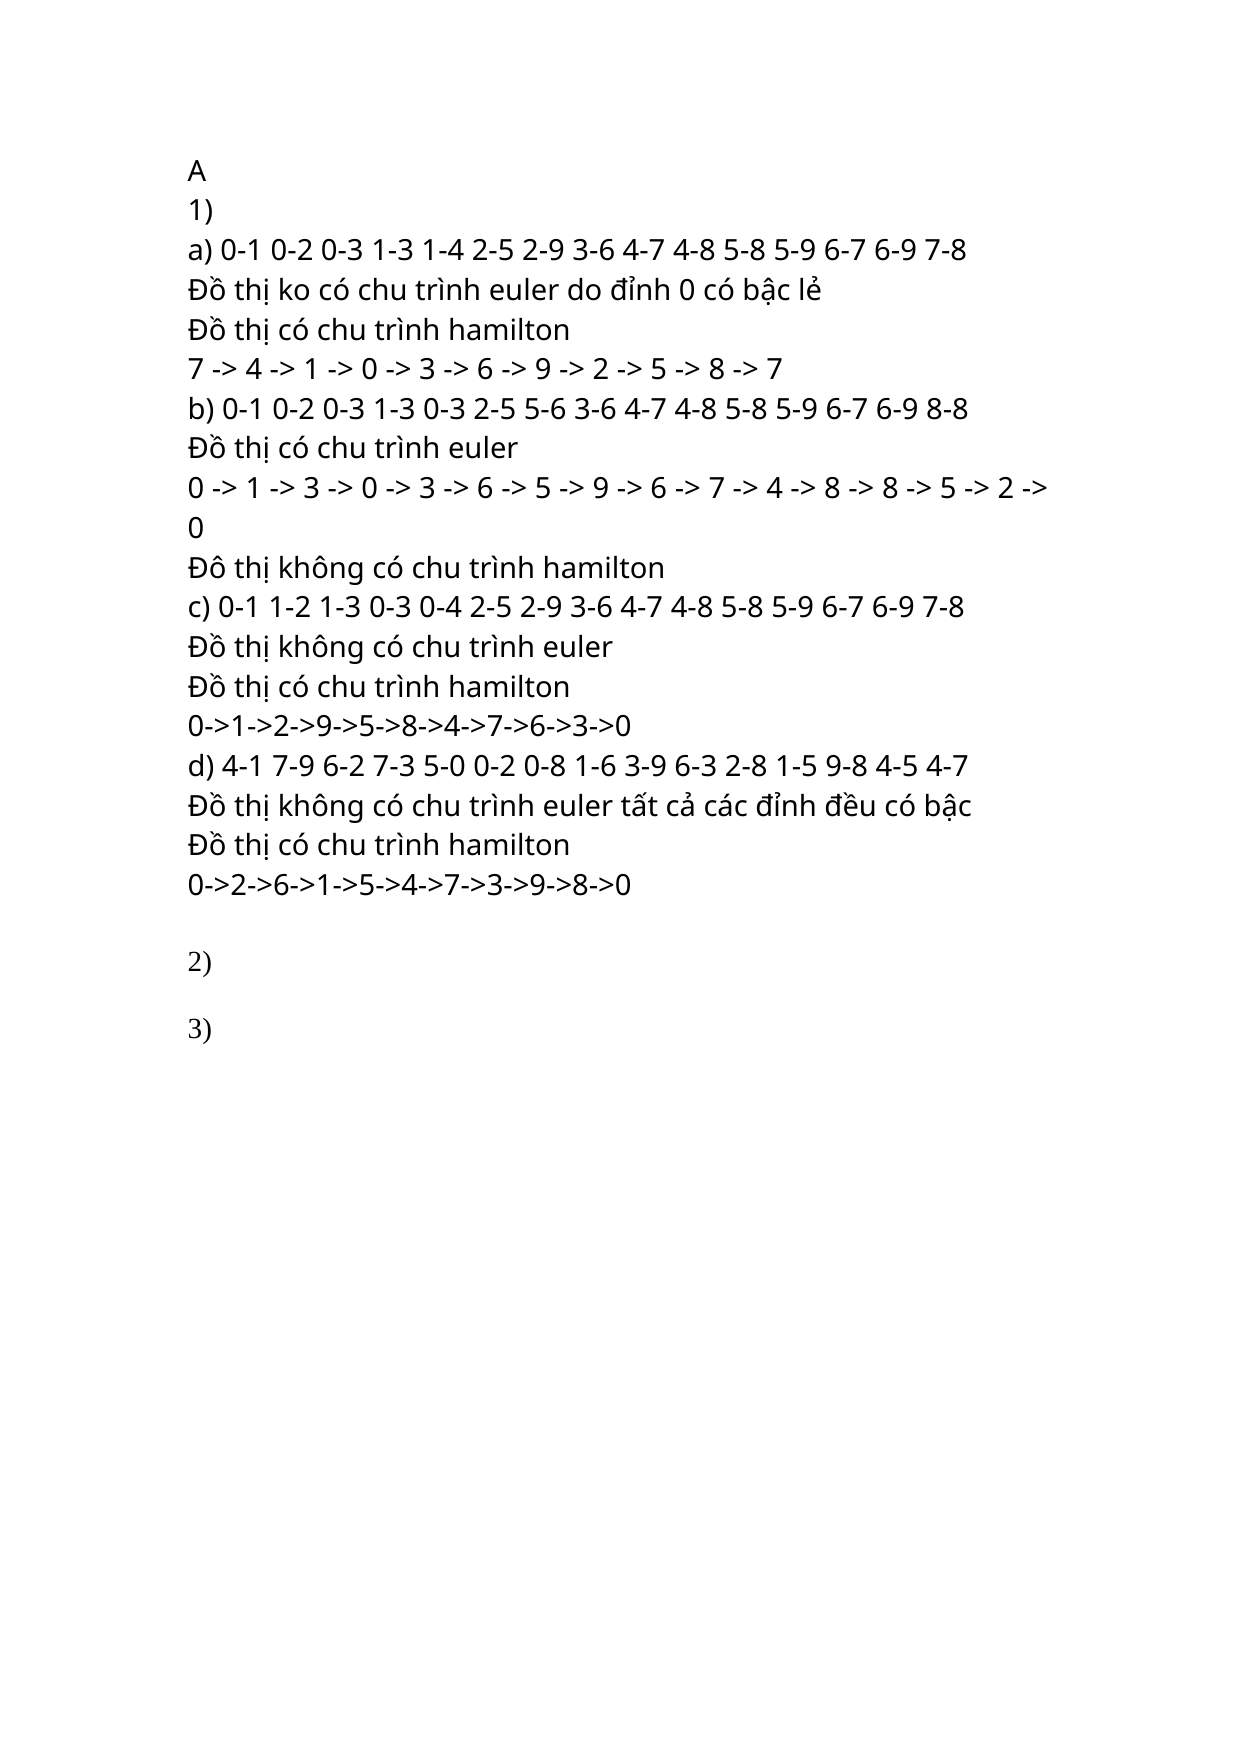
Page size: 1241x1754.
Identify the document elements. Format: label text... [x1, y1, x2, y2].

list Đồ thị không có chu trình euler [187, 626, 1053, 666]
list Đồ thị có chu trình hamilton [187, 666, 1053, 706]
list 0-1 0-2 0-3 1-3 0-3 2-5 5-6 3-6 4-7 4-8 5-8 5-9 6-7 6-9 8-8 [187, 388, 1053, 428]
text 1) [187, 190, 1053, 229]
list 7 -> 4 -> 1 -> 0 -> 3 -> 6 -> 9 -> 2 -> 5 -> 8 -> 7 [187, 348, 1053, 388]
list Đồ thị không có chu trình euler tất cả các đỉnh đều có bậc [187, 785, 1053, 825]
list 0 -> 1 -> 3 -> 0 -> 3 -> 6 -> 5 -> 9 -> 6 -> 7 -> 4 -> 8 -> 8 -> 5 -> 2 -> 0 [187, 467, 1053, 547]
list 0->1->2->9->5->8->4->7->6->3->0 [187, 706, 1053, 745]
list Đồ thị có chu trình hamilton [187, 309, 1053, 348]
list 0->2->6->1->5->4->7->3->9->8->0 [187, 864, 1053, 904]
list Đô thị không có chu trình hamilton [187, 547, 1053, 587]
list 2) [187, 944, 1053, 977]
list 0-1 1-2 1-3 0-3 0-4 2-5 2-9 3-6 4-7 4-8 5-8 5-9 6-7 6-9 7-8 [187, 587, 1053, 626]
list 3) [187, 1011, 1053, 1044]
list Đồ thị ko có chu trình euler do đỉnh 0 có bậc lẻ [187, 269, 1053, 309]
list d) 4-1 7-9 6-2 7-3 5-0 0-2 0-8 1-6 3-9 6-3 2-8 1-5 9-8 4-5 4-7 [187, 745, 1053, 785]
list Đồ thị có chu trình hamilton [187, 825, 1053, 864]
list Đồ thị có chu trình euler [187, 428, 1053, 467]
text A [187, 150, 1053, 190]
list 0-1 0-2 0-3 1-3 1-4 2-5 2-9 3-6 4-7 4-8 5-8 5-9 6-7 6-9 7-8 [187, 229, 1053, 269]
